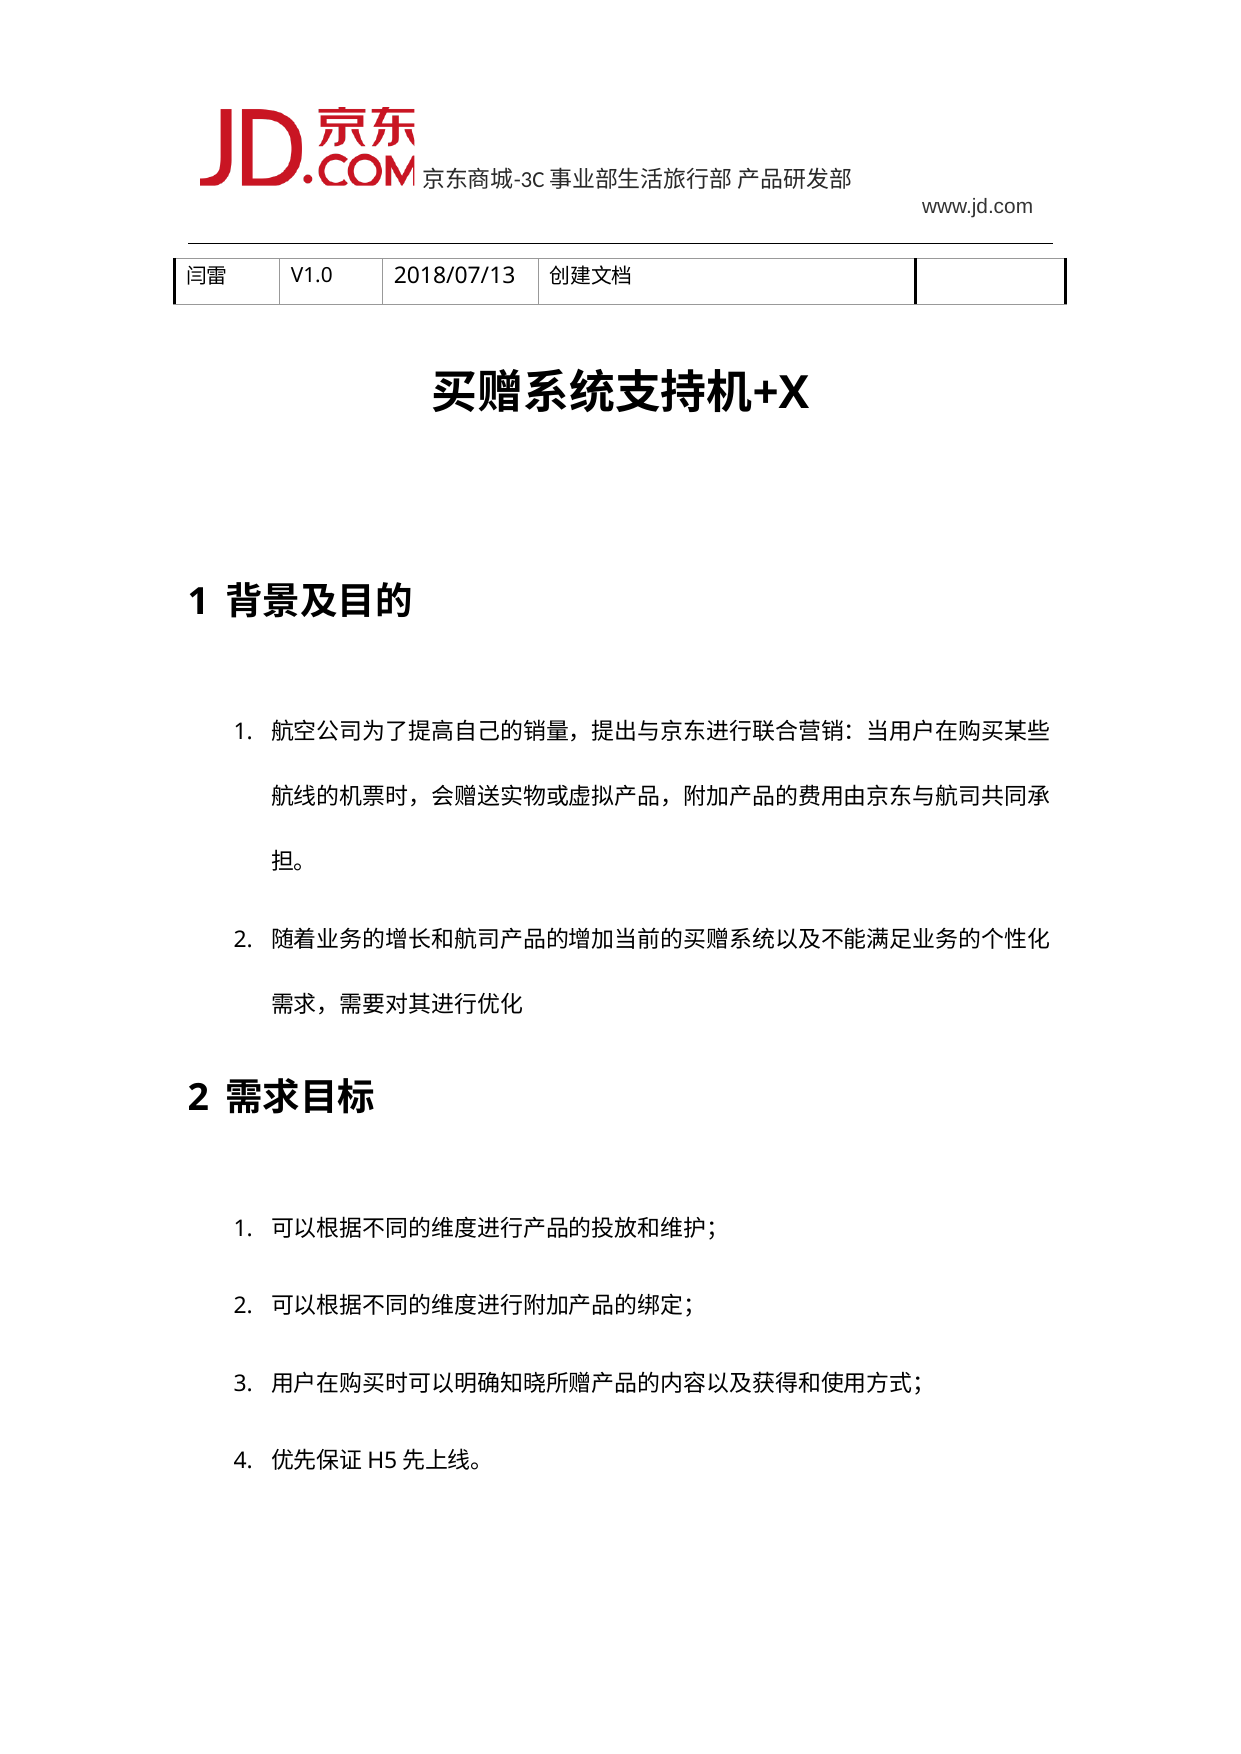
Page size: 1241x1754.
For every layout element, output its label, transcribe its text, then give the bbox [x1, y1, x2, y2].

list 优先保证H5先上线。 [233, 1426, 1053, 1491]
table_cell [917, 259, 1064, 304]
table_cell 创建文档 [539, 259, 914, 304]
list 用户在购买时可以明确知晓所赠产品的内容以及获得和使用方式； [233, 1349, 1053, 1414]
table_cell 2018/07/13 [383, 259, 538, 304]
list 随着业务的增长和航司产品的增加当前的买赠系统以及不能满足业务的个性化需求，需要对其进行优化 [233, 905, 1053, 1035]
table_cell V1.0 [280, 259, 382, 304]
table_cell 闫雷 [176, 259, 279, 304]
list 可以根据不同的维度进行附加产品的绑定； [233, 1271, 1053, 1336]
subtitle 需求目标 [187, 1062, 1053, 1127]
list 可以根据不同的维度进行产品的投放和维护； [233, 1194, 1053, 1259]
picture [198, 107, 414, 185]
subtitle 背景及目的 [187, 566, 1053, 631]
subtitle 买赠系统支持机+X [187, 340, 1053, 437]
list 航空公司为了提高自己的销量，提出与京东进行联合营销：当用户在购买某些航线的机票时，会赠送实物或虚拟产品，附加产品的费用由京东与航司共同承担。 [233, 697, 1053, 892]
